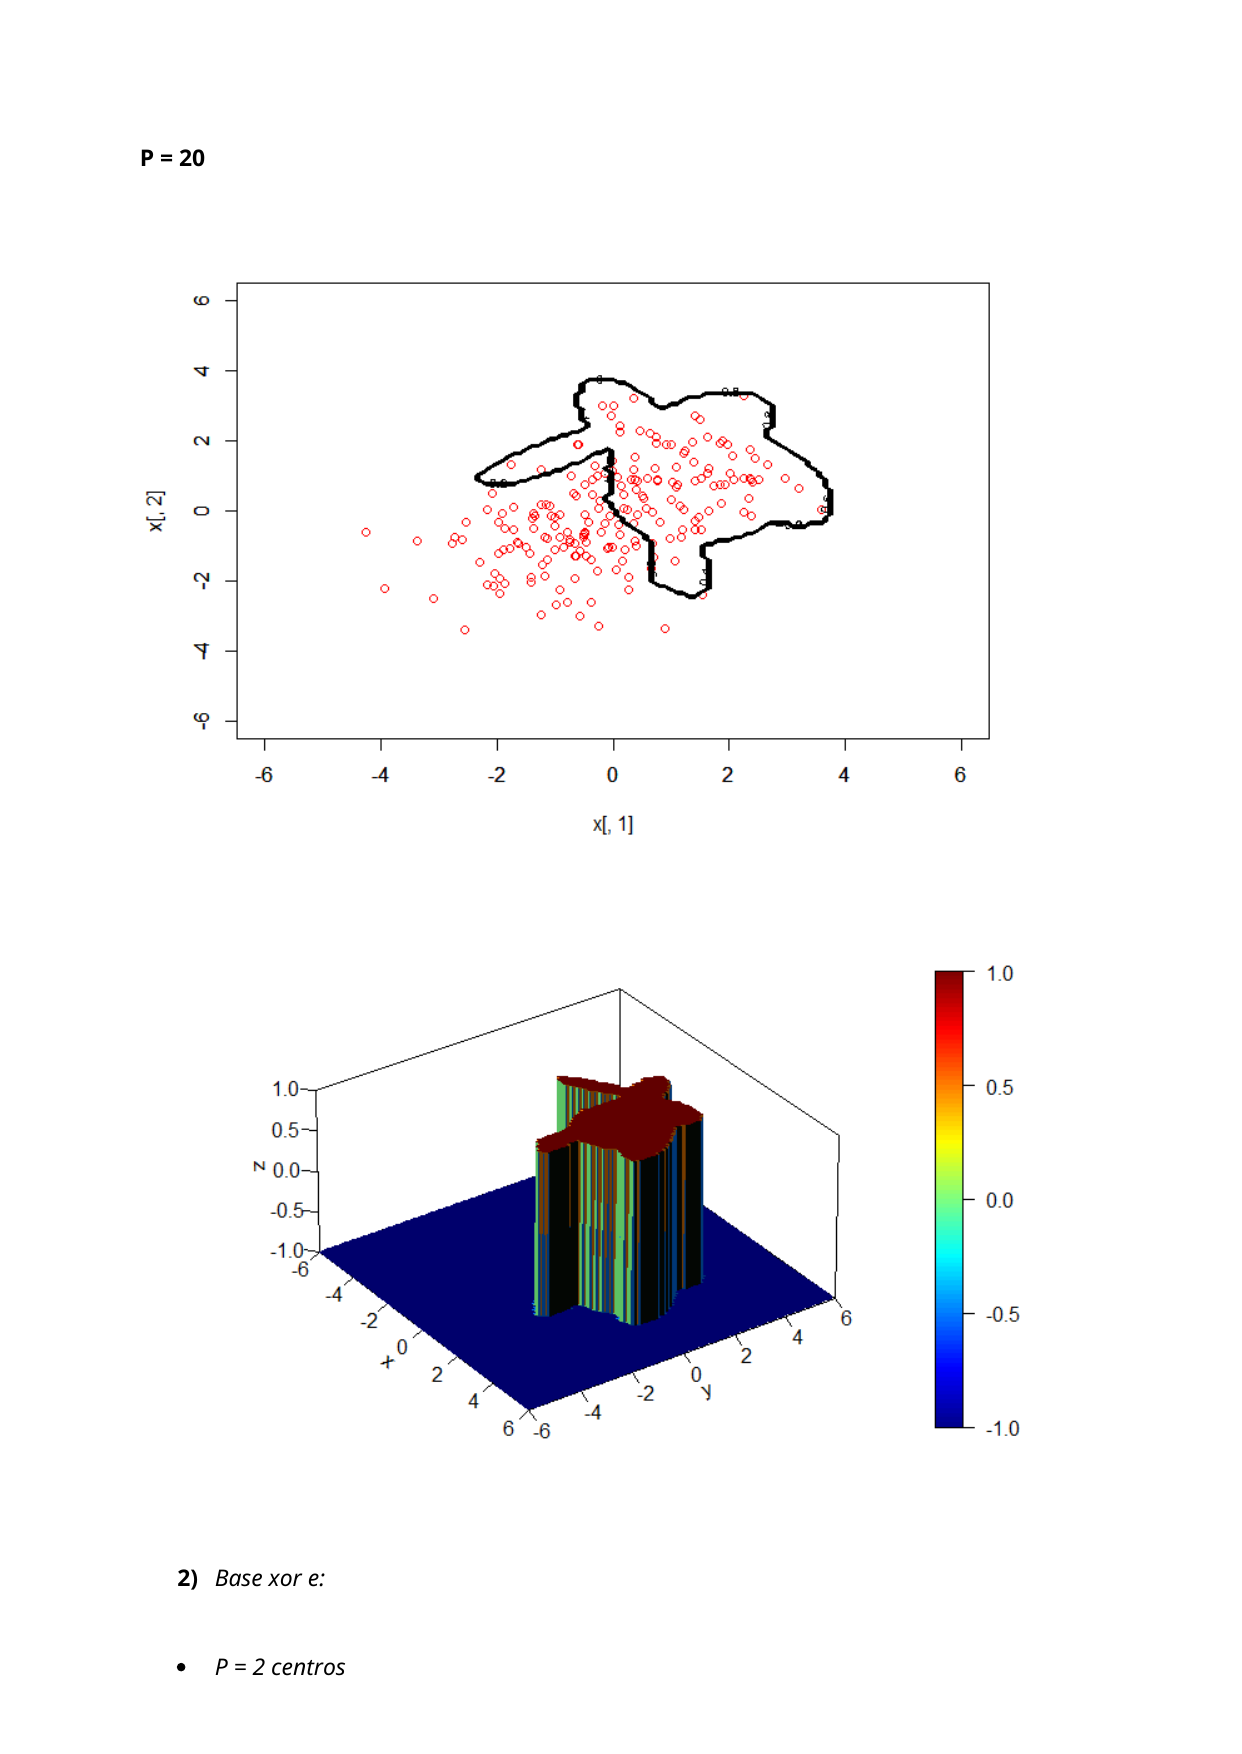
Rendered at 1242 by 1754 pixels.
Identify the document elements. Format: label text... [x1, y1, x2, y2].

list P = 2 centros [177, 1651, 1090, 1682]
text P = 20 [139, 142, 1090, 173]
picture [139, 874, 1040, 1550]
picture [139, 186, 1040, 861]
list Base xor e: [177, 1562, 1090, 1593]
